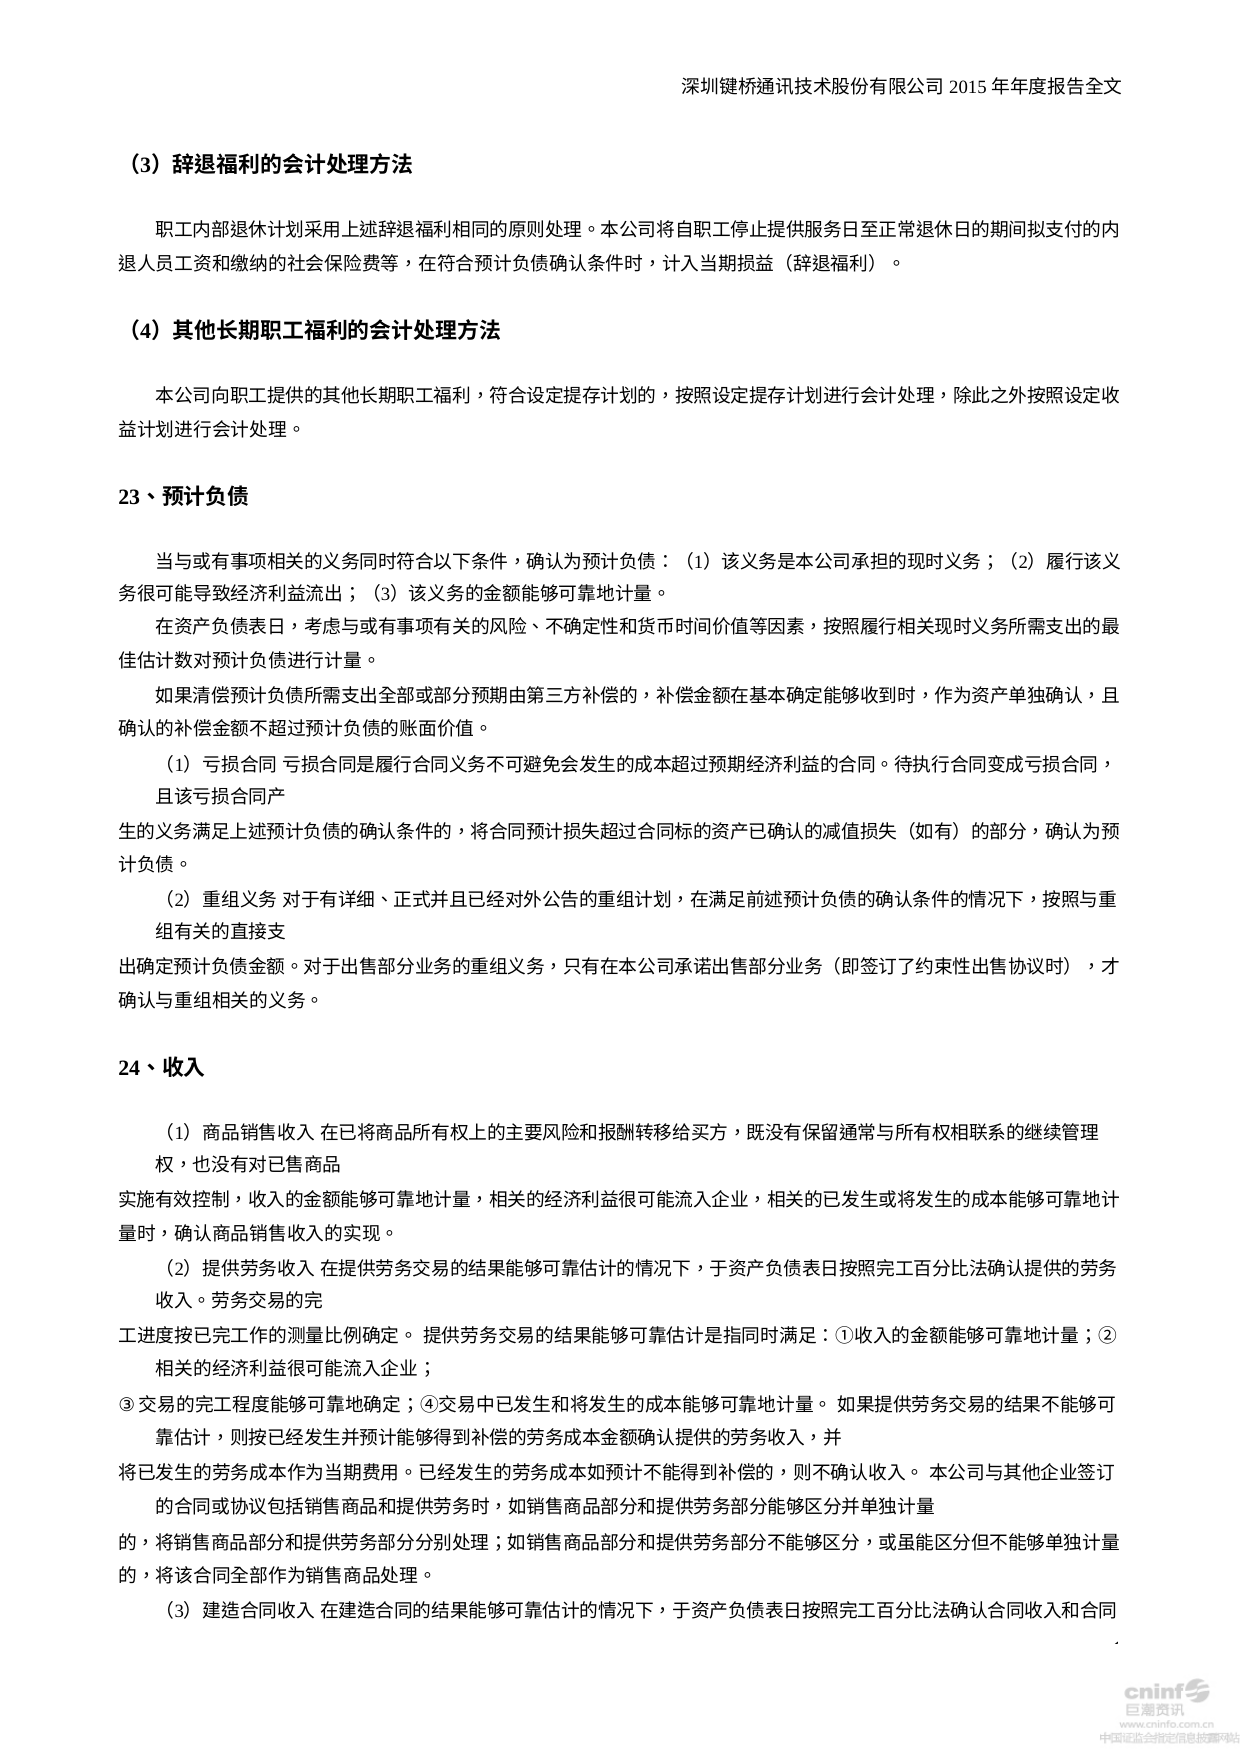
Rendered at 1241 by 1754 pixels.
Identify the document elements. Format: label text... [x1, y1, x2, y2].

text （2）重组义务 对于有详细、正式并且已经对外公告的重组计划，在满足前述预计负债的确认条件的情况下，按照与重组有关的直接支 [156, 887, 1124, 944]
subtitle 23、预计负债 [118, 481, 1124, 511]
text 本公司向职工提供的其他长期职工福利，符合设定提存计划的，按照设定提存计划进行会计处理，除此之外按照设定收 益计划进行会计处理。 [118, 383, 1124, 441]
subtitle （3）辞退福利的会计处理方法 [118, 149, 1124, 179]
text 当与或有事项相关的义务同时符合以下条件，确认为预计负债：（1）该义务是本公司承担的现时义务；（2）履行该义 务很可能导致经济利益流出；（3）该义务的金额能够可靠地计量。 [118, 549, 1124, 606]
subtitle 24、收入 [118, 1052, 1124, 1082]
text 实施有效控制，收入的金额能够可靠地计量，相关的经济利益很可能流入企业，相关的已发生或将发生的成本能够可靠地计 量时，确认商品销售收入的实现。 [118, 1187, 1124, 1246]
text 生的义务满足上述预计负债的确认条件的，将合同预计损失超过合同标的资产已确认的减值损失（如有）的部分，确认为预 计负债。 [118, 818, 1124, 877]
text ③交易的完工程度能够可靠地确定；④交易中已发生和将发生的成本能够可靠地计量。 如果提供劳务交易的结果不能够可靠估计，则按已经发生并预计能够得到补偿的劳务成本金额确认提供的劳务收入，并 [118, 1391, 1124, 1450]
text 如果清偿预计负债所需支出全部或部分预期由第三方补偿的，补偿金额在基本确定能够收到时，作为资产单独确认，且 确认的补偿金额不超过预计负债的账面价值。 [118, 682, 1124, 741]
text 将已发生的劳务成本作为当期费用。已经发生的劳务成本如预计不能得到补偿的，则不确认收入。 本公司与其他企业签订的合同或协议包括销售商品和提供劳务时，如销售商品部分和提供劳务部分能够区分并单独计量 [118, 1459, 1124, 1519]
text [156, 1598, 1124, 1623]
picture [1099, 1673, 1241, 1754]
text 工进度按已完工作的测量比例确定。 提供劳务交易的结果能够可靠估计是指同时满足：①收入的金额能够可靠地计量；②相关的经济利益很可能流入企业； [118, 1322, 1133, 1381]
text 出确定预计负债金额。对于出售部分业务的重组义务，只有在本公司承诺出售部分业务（即签订了约束性出售协议时），才 确认与重组相关的义务。 [118, 954, 1124, 1012]
text （1）商品销售收入 在已将商品所有权上的主要风险和报酬转移给买方，既没有保留通常与所有权相联系的继续管理权，也没有对已售商品 [156, 1120, 1124, 1177]
text （1）亏损合同 亏损合同是履行合同义务不可避免会发生的成本超过预期经济利益的合同。待执行合同变成亏损合同，且该亏损合同产 [156, 751, 1124, 808]
subtitle （4）其他长期职工福利的会计处理方法 [118, 315, 1124, 345]
text 在资产负债表日，考虑与或有事项有关的风险、不确定性和货币时间价值等因素，按照履行相关现时义务所需支出的最 佳估计数对预计负债进行计量。 [118, 614, 1124, 673]
text （2）提供劳务收入 在提供劳务交易的结果能够可靠估计的情况下，于资产负债表日按照完工百分比法确认提供的劳务收入。劳务交易的完 [156, 1255, 1124, 1313]
text 职工内部退休计划采用上述辞退福利相同的原则处理。本公司将自职工停止提供服务日至正常退休日的期间拟支付的内 退人员工资和缴纳的社会保险费等，在符合预计负债确认条件时，计入当期损益（辞退福利）。 [118, 217, 1124, 275]
text 的，将销售商品部分和提供劳务部分分别处理；如销售商品部分和提供劳务部分不能够区分，或虽能区分但不能够单独计量 的，将该合同全部作为销售商品处理。 [118, 1529, 1124, 1588]
